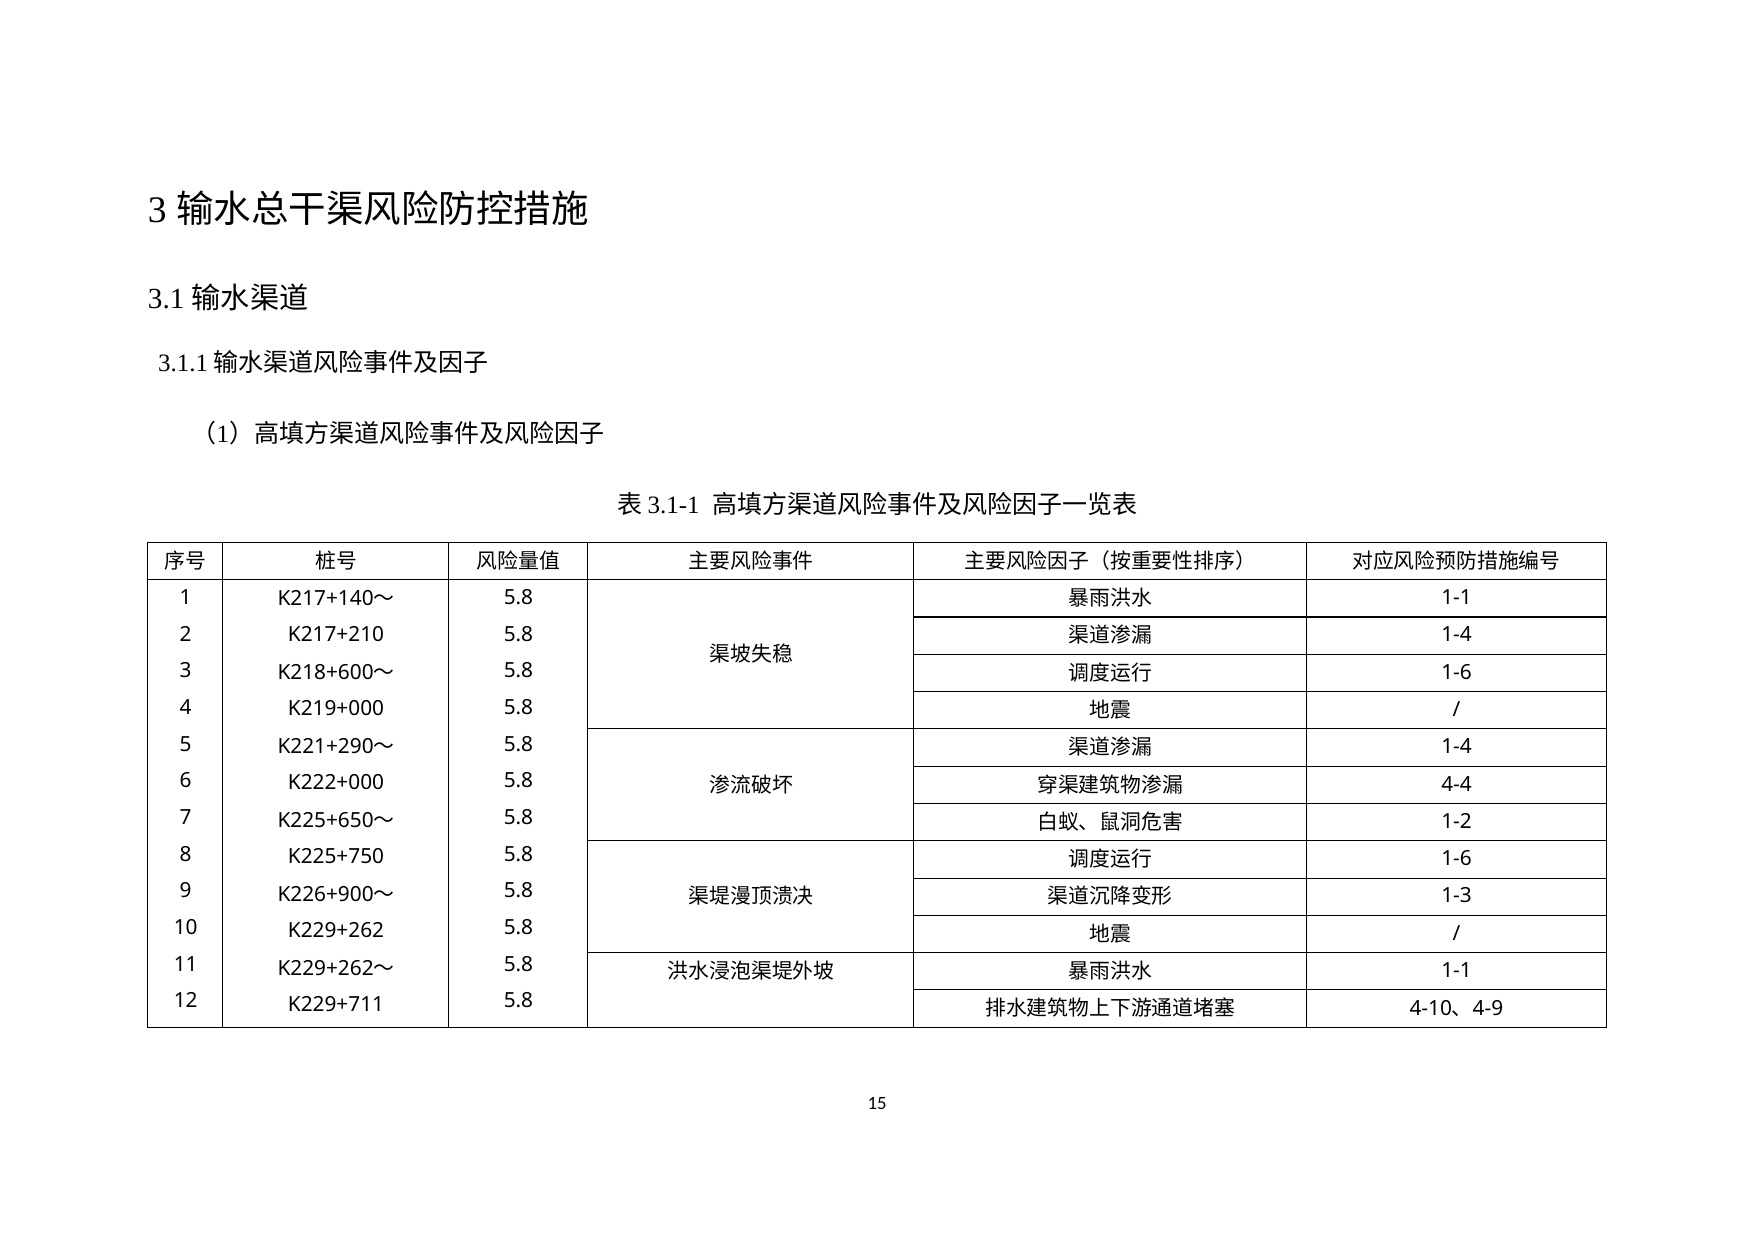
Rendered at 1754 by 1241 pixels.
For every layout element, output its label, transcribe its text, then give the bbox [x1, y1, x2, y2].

table_cell 洪水浸泡渠堤外坡 [588, 953, 913, 1027]
table_cell 1-4 [1307, 618, 1606, 654]
table_cell 渠道沉降变形 [914, 879, 1306, 915]
table_cell 渠堤漫顶溃决 [588, 841, 913, 952]
table_cell K217+140～K217+210 K218+600～K219+000 K221+290～K222+000 K225+650～K225+750 K226+900～K229+262 K229+262～K229+711 K231+681～K231+891 K231+891～K232+006 K232+316～K232+561 K240+142～K241+885 K249+405～K249+480 K249+480～K249+724 [223, 580, 448, 1027]
table_cell 5.8 5.8 5.8 5.8 5.8 5.8 5.8 5.8 5.8 5.8 5.8 5.8 [449, 580, 587, 1027]
table_cell 4-4 [1307, 767, 1606, 803]
text 3.1.1输水渠道风险事件及因子 [148, 328, 1606, 393]
table_cell 暴雨洪水 [914, 953, 1306, 989]
table_cell 暴雨洪水 [914, 580, 1306, 616]
table_cell / [1307, 692, 1606, 728]
table_cell 调度运行 [914, 655, 1306, 691]
table_cell 渠坡失稳 [588, 580, 913, 728]
text 3.1 输水渠道 [148, 263, 1606, 328]
table_cell 1-1 [1307, 953, 1606, 989]
table_header 对应风险预防措施编号 [1307, 543, 1606, 579]
table_header 主要风险因子（按重要性排序） [914, 543, 1306, 579]
table_cell 穿渠建筑物渗漏 [914, 767, 1306, 803]
table_header 风险量值 [449, 543, 587, 579]
text 表3.1-1 高填方渠道风险事件及风险因子一览表 [148, 471, 1606, 536]
table_header 序号 [148, 543, 222, 579]
table_cell / [1307, 916, 1606, 952]
table_cell 1-6 [1307, 655, 1606, 691]
table_cell 白蚁、鼠洞危害 [914, 804, 1306, 840]
table_cell 渠道渗漏 [914, 618, 1306, 654]
table_cell 1-3 [1307, 879, 1606, 915]
table_header 桩号 [223, 543, 448, 579]
table_cell 渠道渗漏 [914, 729, 1306, 766]
table_cell 排水建筑物上下游通道堵塞 [914, 990, 1306, 1027]
table_cell 4-10、4-9 [1307, 990, 1606, 1027]
table_cell 1 2 3 4 5 6 7 8 9 10 11 12 [148, 580, 222, 1027]
table_cell 调度运行 [914, 841, 1306, 877]
table_header 主要风险事件 [588, 543, 913, 579]
text （1）高填方渠道风险事件及风险因子 [148, 399, 1606, 464]
table_cell 地震 [914, 692, 1306, 728]
table_cell 1-6 [1307, 841, 1606, 877]
subtitle 3 输水总干渠风险防控措施 [148, 173, 1606, 238]
table_cell 1-4 [1307, 729, 1606, 766]
table_cell 地震 [914, 916, 1306, 952]
table_cell 1-1 [1307, 580, 1606, 616]
table_cell 渗流破坏 [588, 729, 913, 840]
table_cell 1-2 [1307, 804, 1606, 840]
